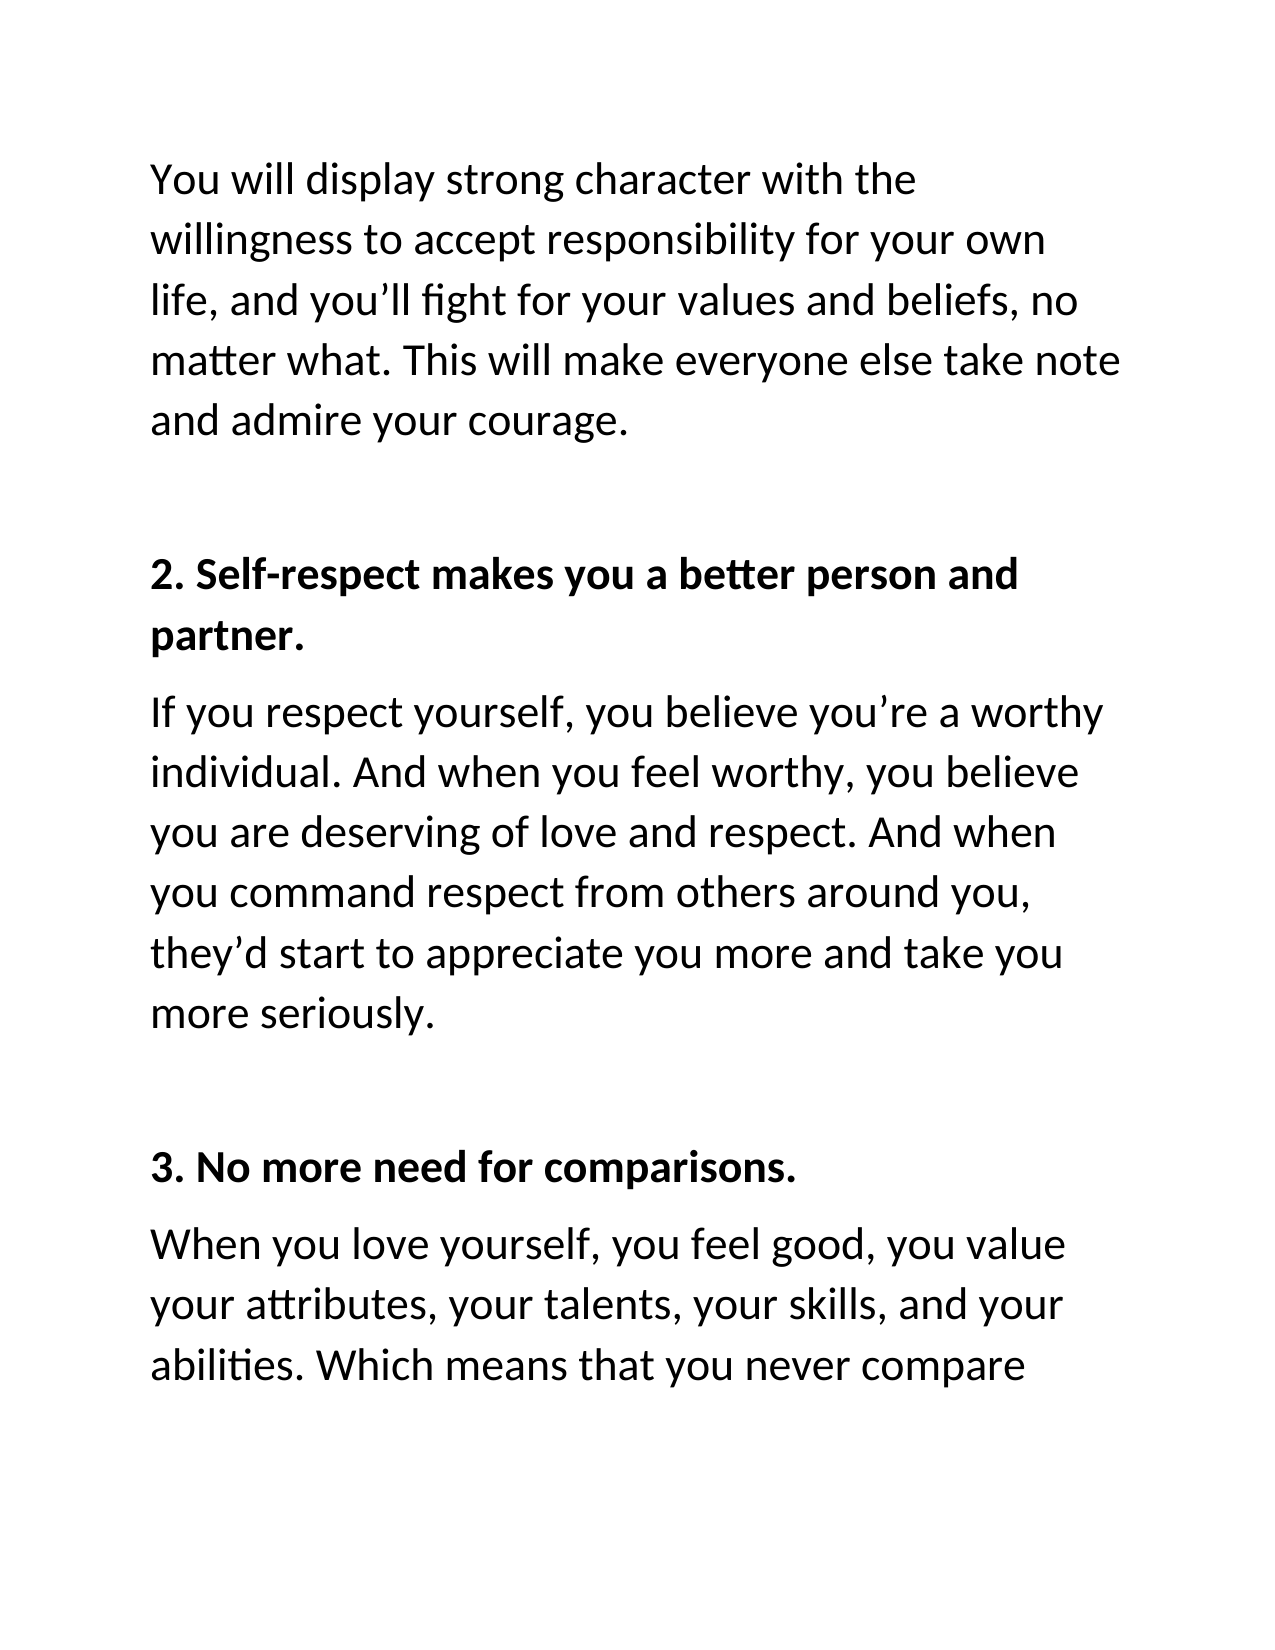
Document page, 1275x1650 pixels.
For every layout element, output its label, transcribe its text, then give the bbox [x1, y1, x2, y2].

text 3. No more need for comparisons. [150, 1138, 1125, 1194]
text 2. Self-respect makes you a better person and partner. [150, 545, 1125, 661]
text You will display strong character with the willingness to accept responsibility for your own life, and you’ll fight for your values and beliefs, no matter what. This will make everyone else take note and admire your courage. [150, 150, 1125, 447]
text If you respect yourself, you believe you’re a worthy individual. And when you feel worthy, you believe you are deserving of love and respect. And when you command respect from others around you, they’d start to appreciate you more and take you more seriously. [150, 682, 1125, 1040]
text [150, 1215, 1125, 1392]
